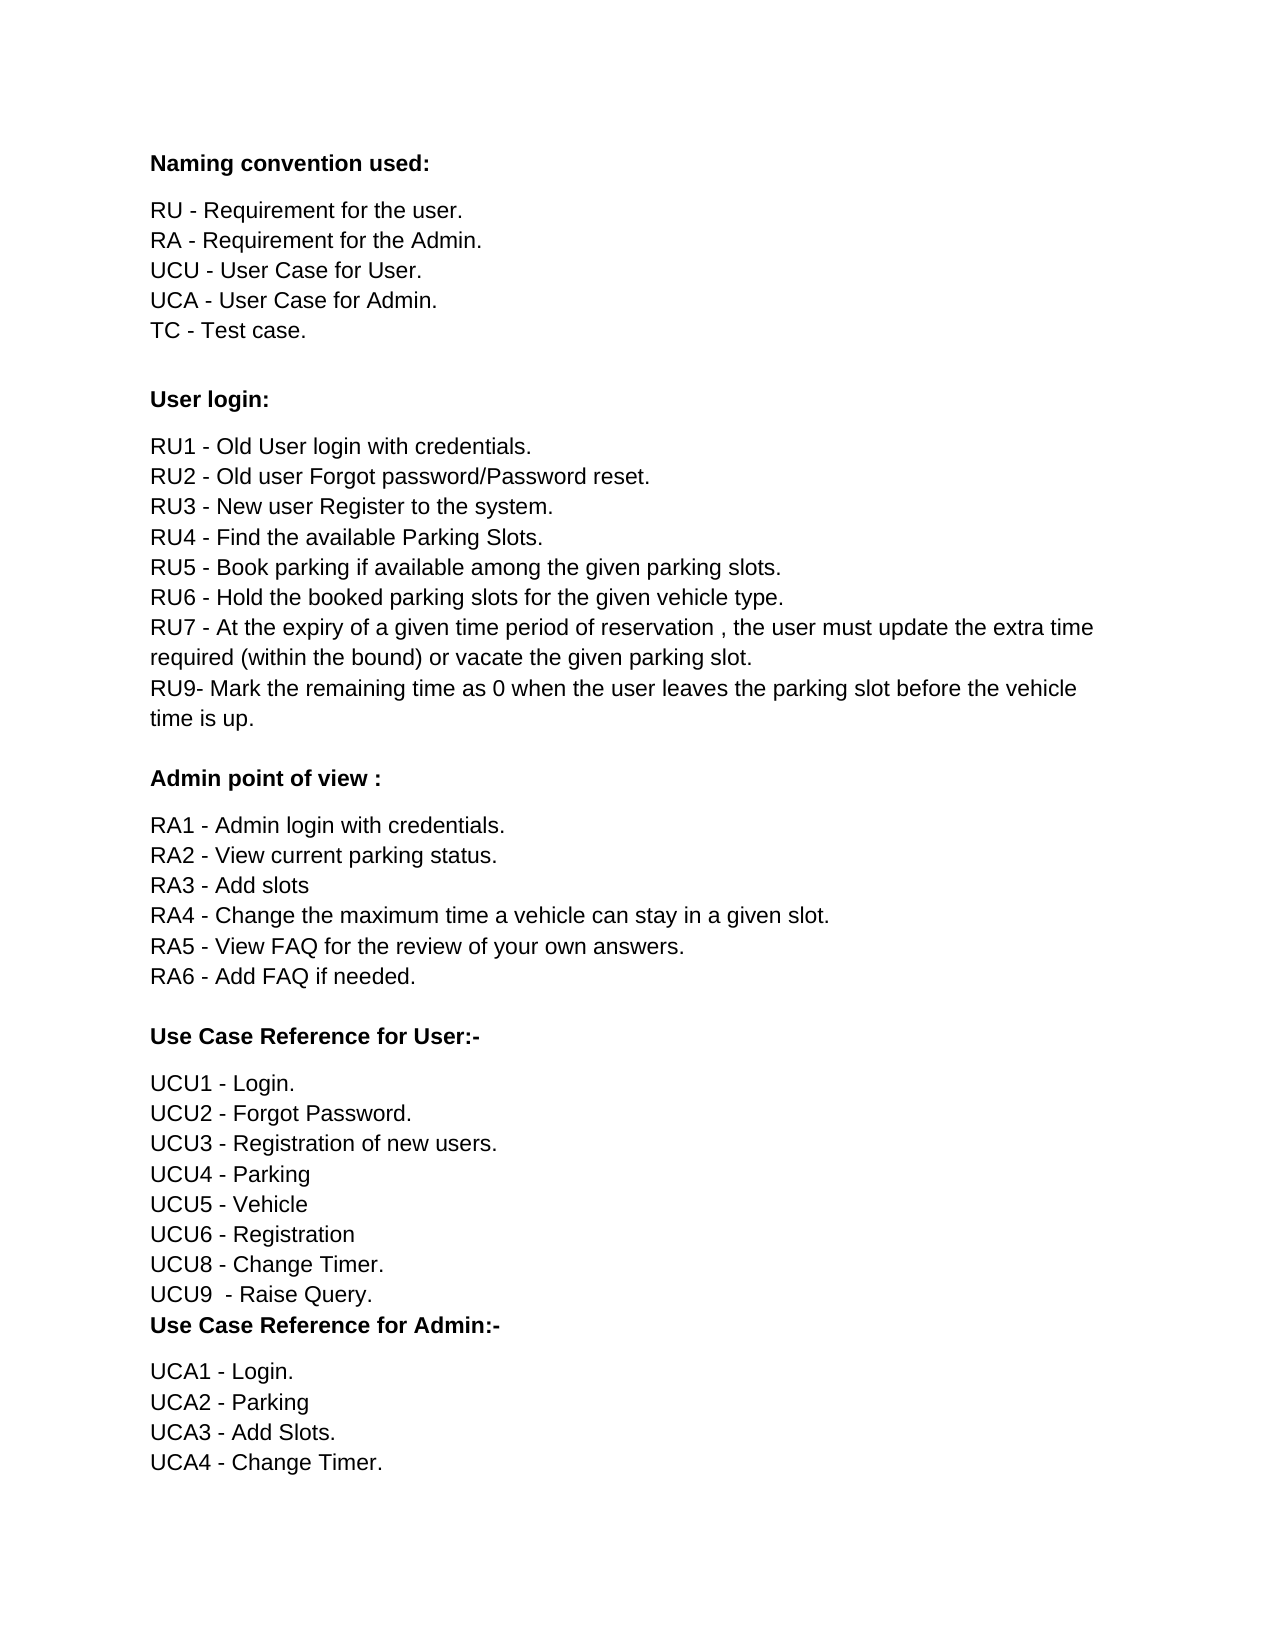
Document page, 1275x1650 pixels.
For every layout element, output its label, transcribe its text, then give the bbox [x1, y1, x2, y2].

text RU - Requirement for the user. [150, 197, 1125, 223]
text RA6 - Add FAQ if needed. [150, 963, 1125, 989]
text UCU2 - Forgot Password. [150, 1100, 1125, 1127]
text RU9- Mark the remaining time as 0 when the user leaves the parking slot before the vehicle time is up. [150, 674, 1125, 731]
text UCU1 - Login. [150, 1070, 1125, 1096]
text RA4 - Change the maximum time a vehicle can stay in a given slot. [150, 902, 1125, 929]
text RA5 - View FAQ for the review of your own answers. [150, 933, 1125, 959]
text RA - Requirement for the Admin. [150, 227, 1125, 253]
text RU6 - Hold the booked parking slots for the given vehicle type. [150, 584, 1125, 610]
text UCU9 - Raise Query. [150, 1281, 1125, 1308]
text RA3 - Add slots [150, 872, 1125, 899]
text UCA2 - Parking [150, 1388, 1125, 1415]
text required (within the bound) or vacate the given parking slot. [150, 644, 1125, 671]
text UCU6 - Registration [150, 1221, 1125, 1247]
text RA2 - View current parking status. [150, 842, 1125, 868]
text UCA4 - Change Timer. [150, 1449, 1125, 1475]
text User login: [150, 386, 1125, 413]
text UCU - User Case for User. [150, 257, 1125, 283]
text UCU4 - Parking [150, 1161, 1125, 1187]
text RU1 - Old User login with credentials. [150, 433, 1125, 459]
text UCA3 - Add Slots. [150, 1419, 1125, 1445]
text Naming convention used: [150, 150, 1125, 176]
text RU3 - New user Register to the system. [150, 493, 1125, 520]
text TC - Test case. [150, 317, 1125, 344]
text RU2 - Old user Forgot password/Password reset. [150, 463, 1125, 489]
text UCU5 - Vehicle [150, 1191, 1125, 1217]
text Use Case Reference for Admin:- [150, 1312, 1125, 1338]
text UCU8 - Change Timer. [150, 1251, 1125, 1278]
text RA1 - Admin login with credentials. [150, 812, 1125, 838]
text RU4 - Find the available Parking Slots. [150, 523, 1125, 550]
text Admin point of view : [150, 765, 1125, 792]
text RU7 - At the expiry of a given time period of reservation , the user must update the extra time [150, 614, 1125, 641]
text Use Case Reference for User:- [150, 1023, 1125, 1050]
text UCA - User Case for Admin. [150, 287, 1125, 314]
text UCU3 - Registration of new users. [150, 1130, 1125, 1157]
text UCA1 - Login. [150, 1358, 1125, 1385]
text RU5 - Book parking if available among the given parking slots. [150, 554, 1125, 580]
